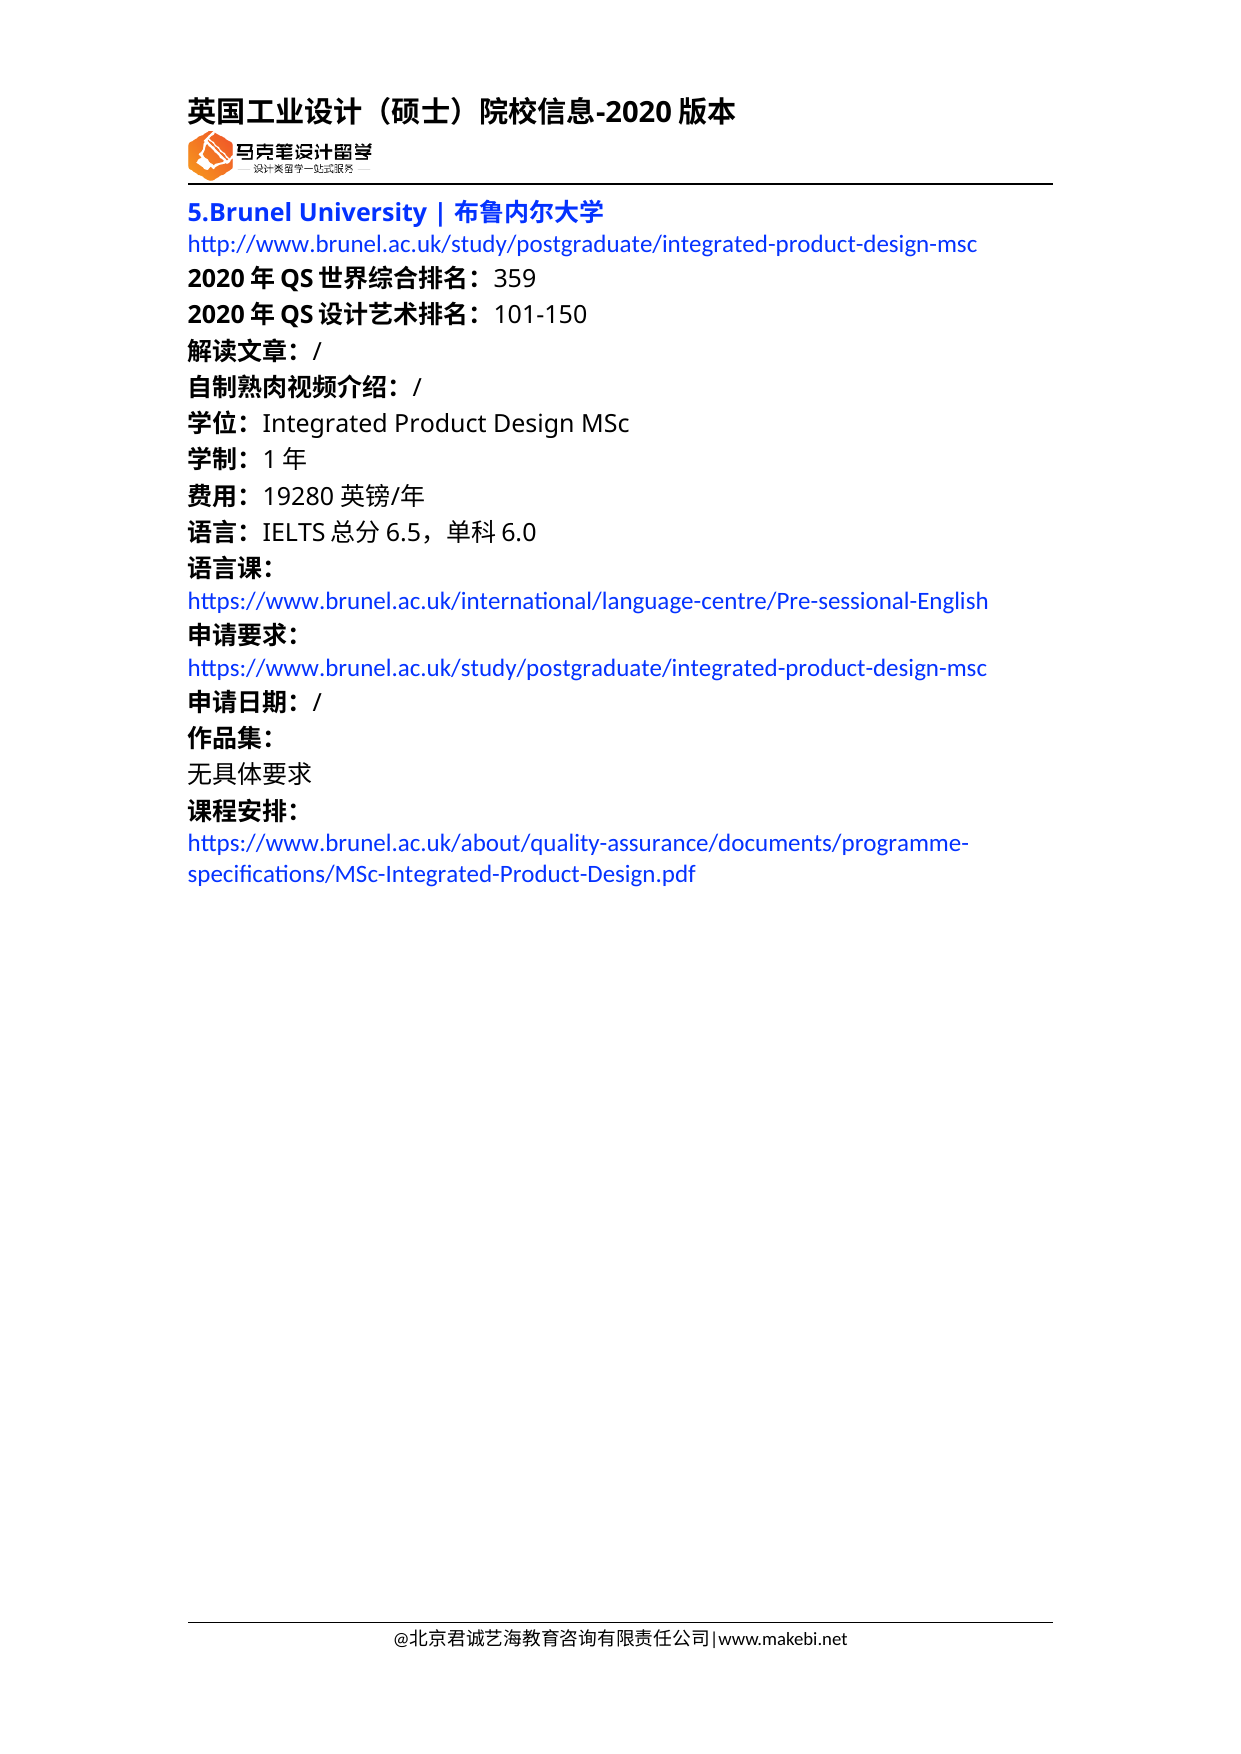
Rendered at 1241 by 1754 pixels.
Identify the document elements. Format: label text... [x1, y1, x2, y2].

text 学制：1年 [187, 440, 1053, 476]
text https://www.brunel.ac.uk/international/language-centre/Pre-sessional-English [187, 585, 1053, 616]
text 2020年QS世界综合排名：359 [187, 259, 1053, 295]
text https://www.brunel.ac.uk/study/postgraduate/integrated-product-design-msc [187, 652, 1053, 682]
picture [187, 131, 373, 181]
text 学位：Integrated Product Design MSc [187, 404, 1053, 440]
text 语言课： [187, 549, 1053, 585]
text 语言：IELTS总分6.5，单科6.0 [187, 512, 1053, 549]
text 5.Brunel University | 布鲁内尔大学 [187, 192, 1053, 228]
text 2020年QS设计艺术排名：101-150 [187, 295, 1053, 331]
text 申请要求： [187, 616, 1053, 652]
text 自制熟肉视频介绍：/ [187, 367, 1053, 404]
text 无具体要求 [187, 755, 1053, 791]
text 申请日期：/ [187, 682, 1053, 718]
text http://www.brunel.ac.uk/study/postgraduate/integrated-product-design-msc [187, 228, 1053, 259]
text 解读文章：/ [187, 331, 1053, 367]
text https://www.brunel.ac.uk/about/quality-assurance/documents/programme-specifications/MSc-Integrated-Product-Design.pdf [187, 827, 1053, 888]
text 费用：19280 英镑/年 [187, 476, 1053, 512]
text 课程安排： [187, 791, 1053, 827]
text 作品集： [187, 718, 1053, 755]
